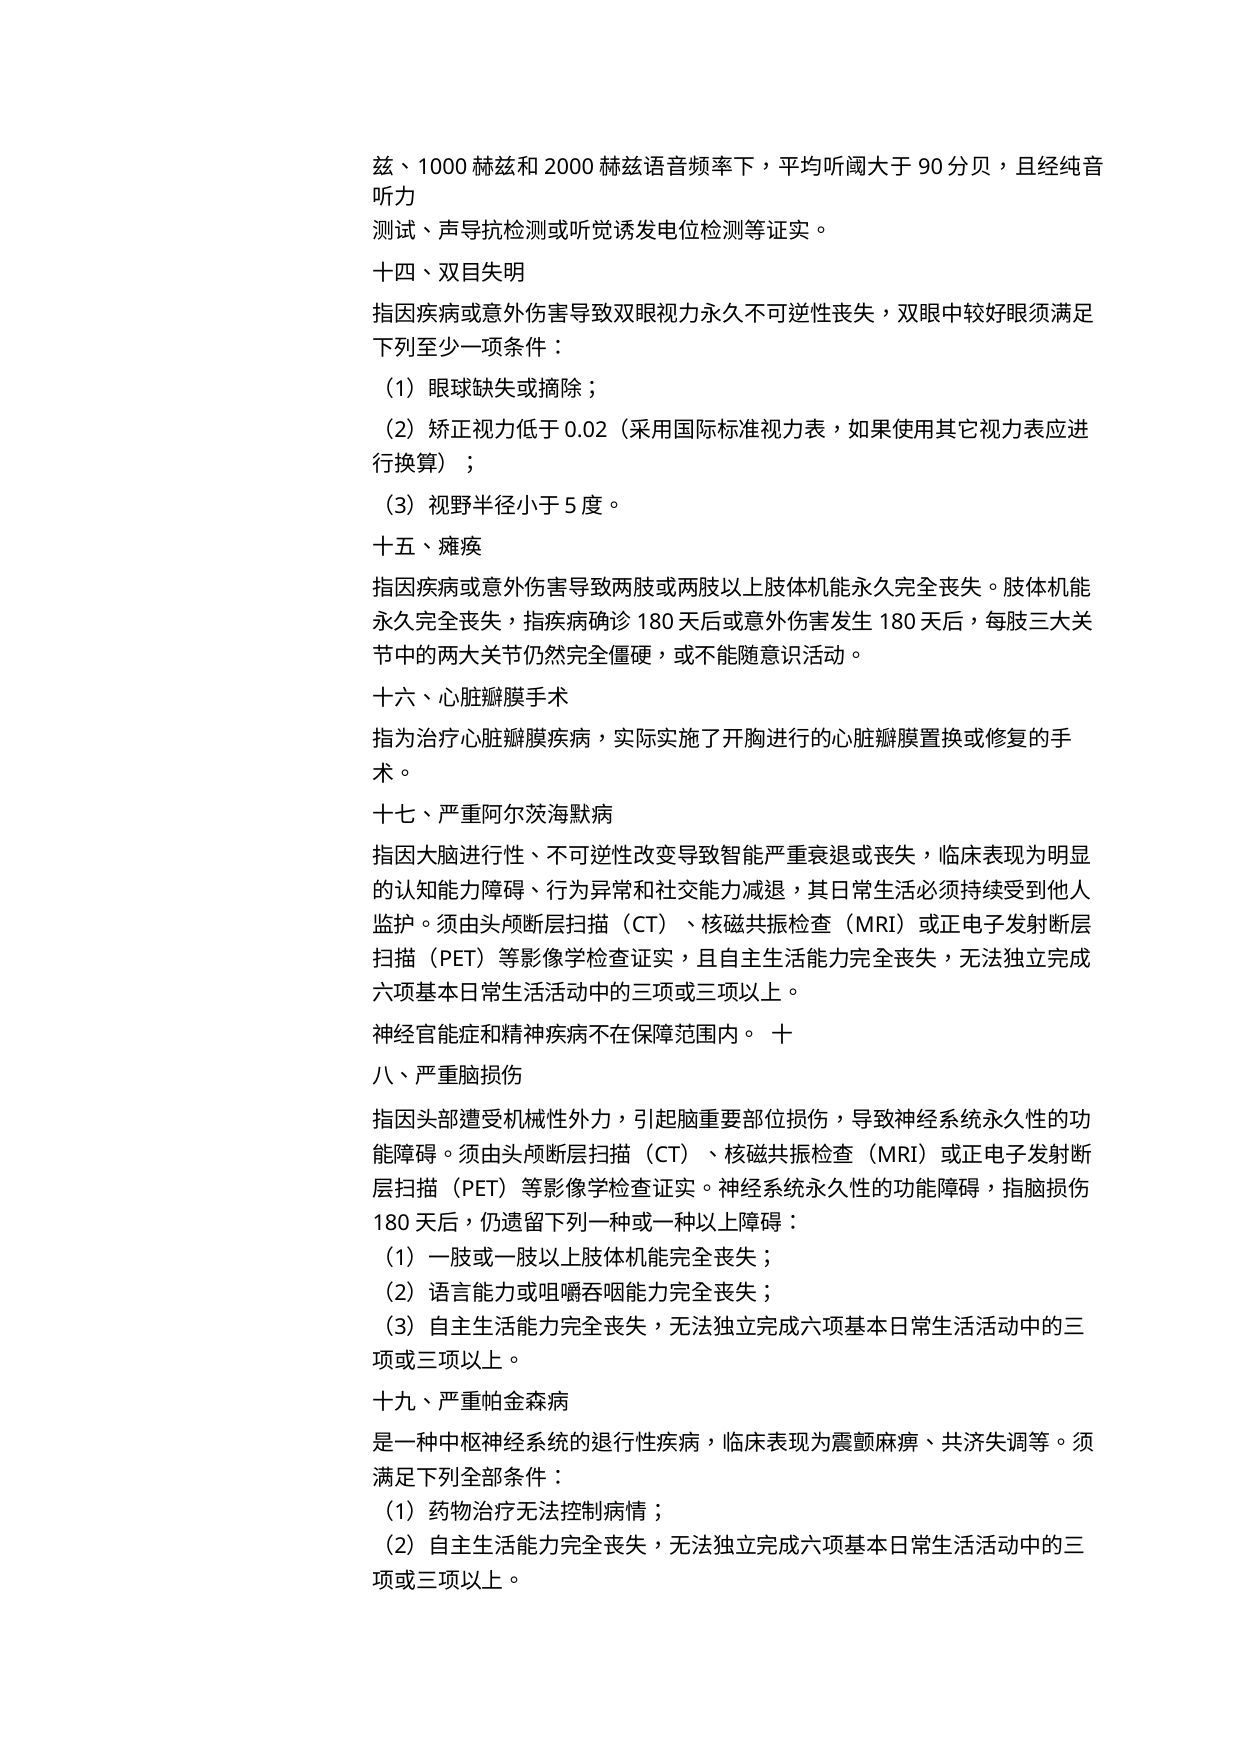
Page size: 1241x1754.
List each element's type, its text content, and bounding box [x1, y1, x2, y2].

text 十六、心脏瓣膜手术 [372, 682, 1105, 712]
text （1）眼球缺失或摘除； [372, 373, 1105, 403]
text 十五、瘫痪 [372, 531, 1105, 561]
text （3）视野半径小于5度。 [372, 490, 1105, 520]
text 是一种中枢神经系统的退行性疾病，临床表现为震颤麻痹、共济失调等。须 [372, 1427, 1105, 1457]
text 指因疾病或意外伤害导致两肢或两肢以上肢体机能永久完全丧失。肢体机能永久完全丧失，指疾病确诊180天后或意外伤害发生180天后，每肢三大关节中的两大关节仍然完全僵硬，或不能随意识活动。 [372, 572, 1093, 670]
text 下列至少一项条件： [372, 332, 1105, 362]
text 十九、严重帕金森病 [372, 1386, 1105, 1416]
text 兹、1000赫兹和2000赫兹语音频率下，平均听阈大于90分贝，且经纯音听力 [372, 151, 1105, 211]
text 项或三项以上。 [372, 1565, 1105, 1595]
text （3）自主生活能力完全丧失，无法独立完成六项基本日常生活活动中的三 [372, 1311, 1105, 1341]
text 神经官能症和精神疾病不在保障范围内。 十八、严重脑损伤 [372, 1019, 799, 1090]
text 指因疾病或意外伤害导致双眼视力永久不可逆性丧失，双眼中较好眼须满足 [372, 298, 1105, 327]
text （2）自主生活能力完全丧失，无法独立完成六项基本日常生活活动中的三 [372, 1530, 1105, 1560]
text 测试、声导抗检测或听觉诱发电位检测等证实。 [372, 216, 1105, 245]
text 项或三项以上。 [372, 1345, 1105, 1375]
text 满足下列全部条件： [372, 1462, 1105, 1491]
text （1）药物治疗无法控制病情； [372, 1496, 1105, 1526]
text 指因大脑进行性、不可逆性改变导致智能严重衰退或丧失，临床表现为明显的认知能力障碍、行为异常和社交能力减退，其日常生活必须持续受到他人监护。须由头颅断层扫描（CT）、核磁共振检查（MRI）或正电子发射断层扫描（PET）等影像学检查证实，且自主生活能力完全丧失，无法独立完成六项基本日常生活活动中的三项或三项以上。 [372, 840, 1093, 1007]
text （1）一肢或一肢以上肢体机能完全丧失； [372, 1242, 1105, 1272]
text 十四、双目失明 [372, 257, 1105, 286]
text 指为治疗心脏瓣膜疾病，实际实施了开胸进行的心脏瓣膜置换或修复的手术。 [372, 723, 1093, 787]
text 十七、严重阿尔茨海默病 [372, 799, 1105, 829]
text （2）语言能力或咀嚼吞咽能力完全丧失； [372, 1277, 1105, 1306]
text （2）矫正视力低于0.02（采用国际标准视力表，如果使用其它视力表应进行换算）； [372, 414, 1093, 478]
text 指因头部遭受机械性外力，引起脑重要部位损伤，导致神经系统永久性的功能障碍。须由头颅断层扫描（CT）、核磁共振检查（MRI）或正电子发射断层扫描（PET）等影像学检查证实。神经系统永久性的功能障碍，指脑损伤180 天后，仍遗留下列一种或一种以上障碍： [372, 1104, 1093, 1237]
